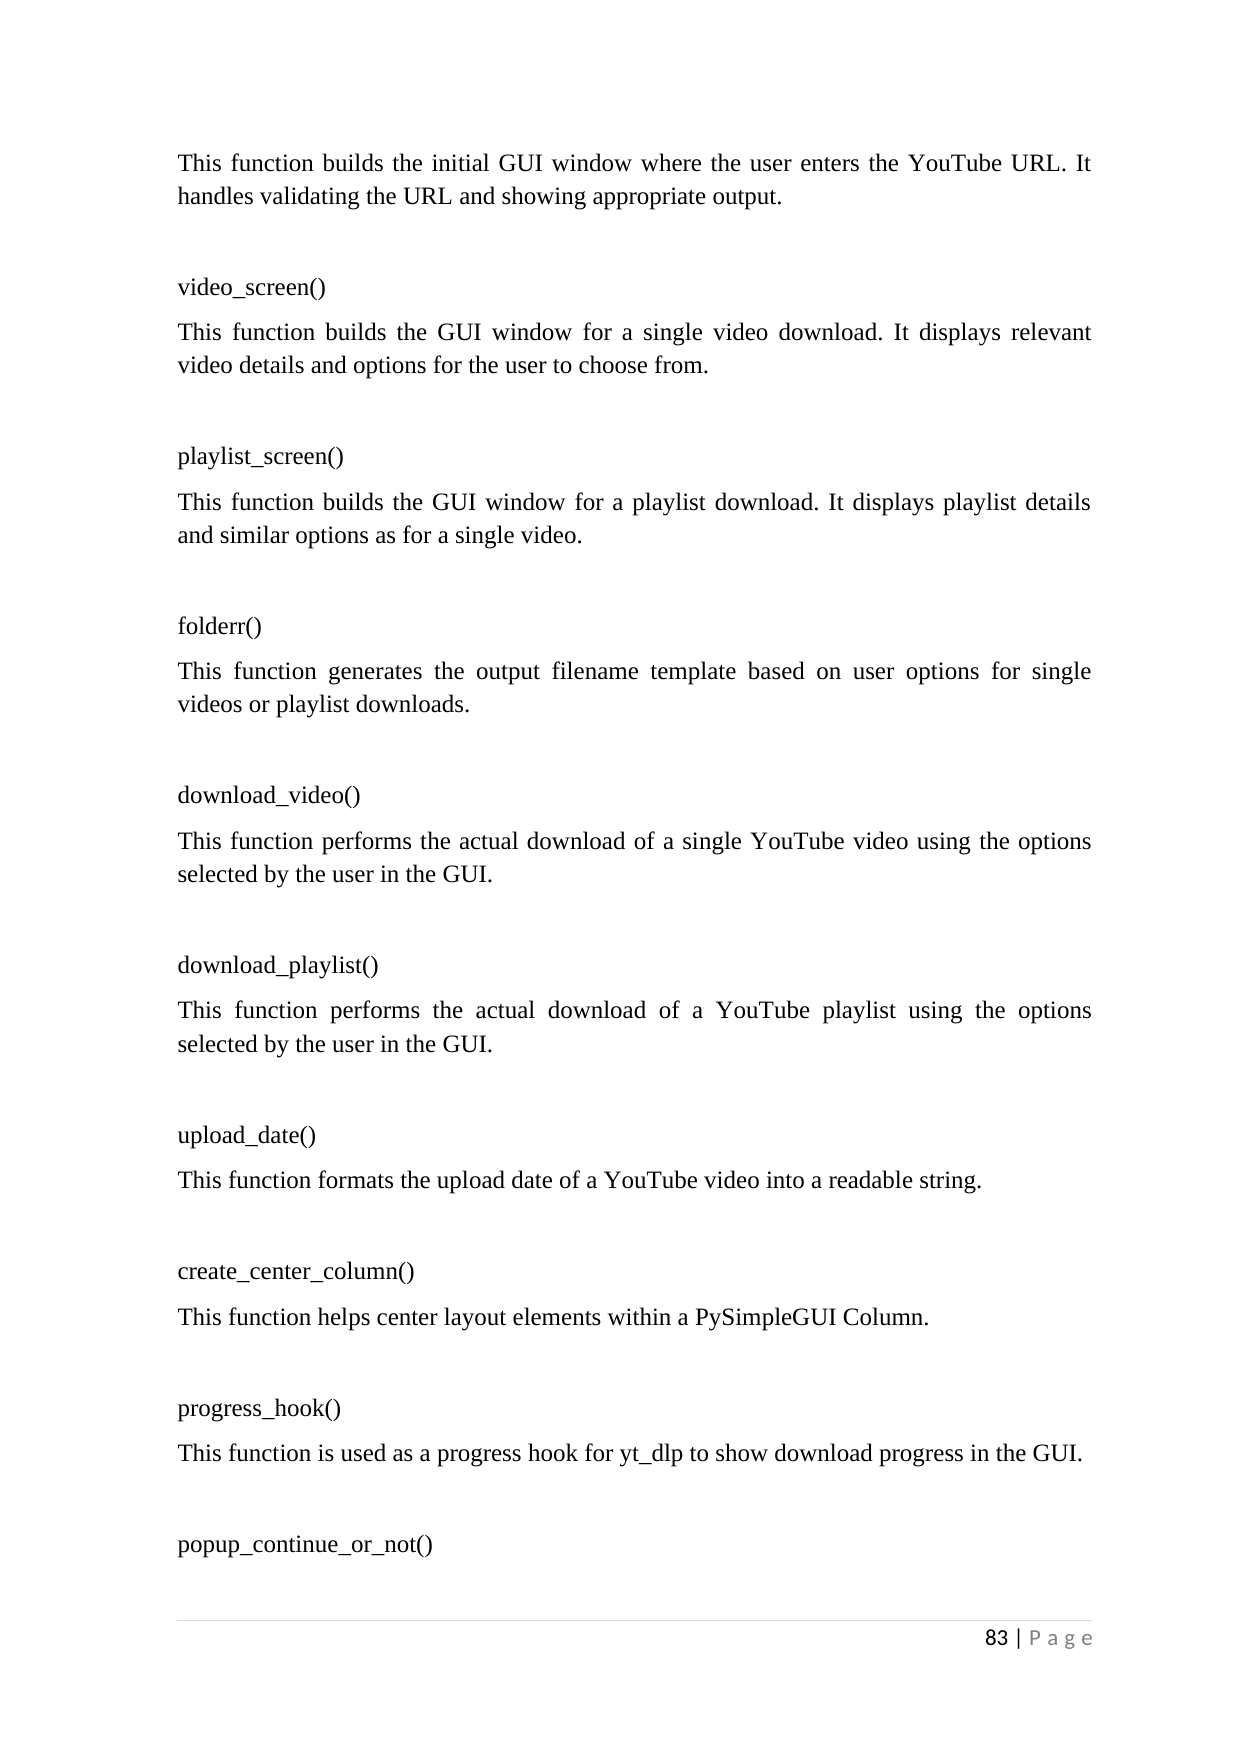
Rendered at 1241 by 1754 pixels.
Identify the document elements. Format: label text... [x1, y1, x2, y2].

text upload_date() [177, 1120, 1092, 1148]
text download_video() [177, 781, 1092, 809]
text This function generates the output filename template based on user options for single videos or playlist downloads. [177, 656, 1092, 718]
text playlist_screen() [177, 441, 1092, 470]
text This function is used as a progress hook for yt_dlp to show download progress in the GUI. [177, 1438, 1092, 1467]
text download_playlist() [177, 950, 1092, 979]
text This function performs the actual download of a single YouTube video using the options selected by the user in the GUI. [177, 826, 1092, 888]
text This function formats the upload date of a YouTube video into a readable string. [177, 1165, 1092, 1194]
text This function performs the actual download of a YouTube playlist using the options selected by the user in the GUI. [177, 996, 1092, 1057]
text This function helps center layout elements within a PySimpleGUI Column. [177, 1302, 1092, 1331]
text This function builds the GUI window for a single video download. It displays relevant video details and options for the user to choose from. [177, 317, 1092, 379]
text folderr() [177, 611, 1092, 640]
text This function builds the initial GUI window where the user enters the YouTube URL. It handles validating the URL and showing appropriate output. [177, 148, 1092, 209]
text create_center_column() [177, 1256, 1092, 1285]
text popup_continue_or_not() [177, 1529, 1092, 1558]
text This function builds the GUI window for a playlist download. It displays playlist details and similar options as for a single video. [177, 487, 1092, 549]
text progress_hook() [177, 1393, 1092, 1422]
text video_screen() [177, 272, 1092, 301]
